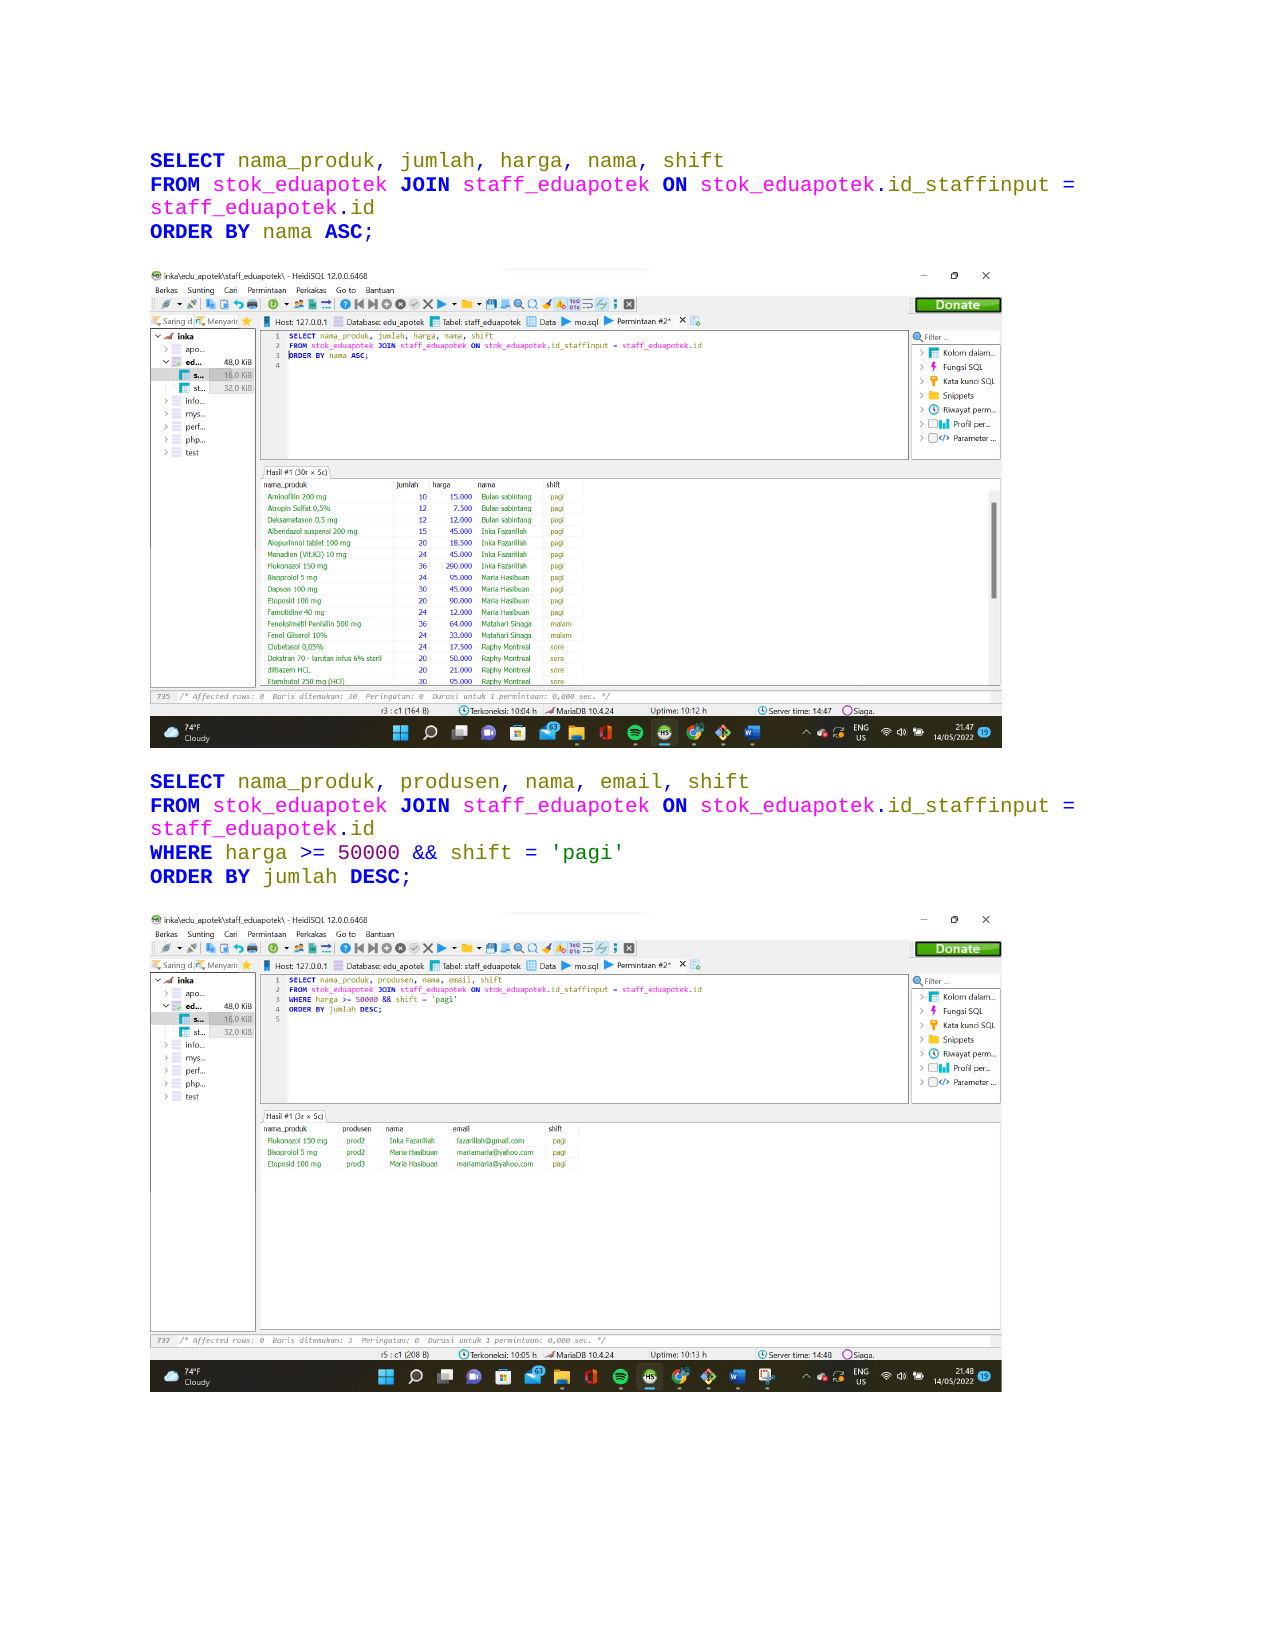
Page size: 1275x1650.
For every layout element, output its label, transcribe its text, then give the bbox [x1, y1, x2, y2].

picture [150, 912, 1002, 1392]
text WHERE harga >= 50000 && shift = 'pagi' [150, 842, 1125, 866]
text SELECT nama_produk, produsen, nama, email, shift [150, 771, 1125, 795]
picture [150, 268, 1002, 748]
text FROM stok_eduapotek JOIN staff_eduapotek ON stok_eduapotek.id_staffinput = staff_eduapotek.id [150, 795, 1125, 842]
text SELECT nama_produk, jumlah, harga, nama, shift [150, 150, 1125, 174]
text ORDER BY nama ASC; [150, 221, 1125, 244]
text ORDER BY jumlah DESC; [150, 866, 1125, 889]
text FROM stok_eduapotek JOIN staff_eduapotek ON stok_eduapotek.id_staffinput = staff_eduapotek.id [150, 174, 1125, 221]
